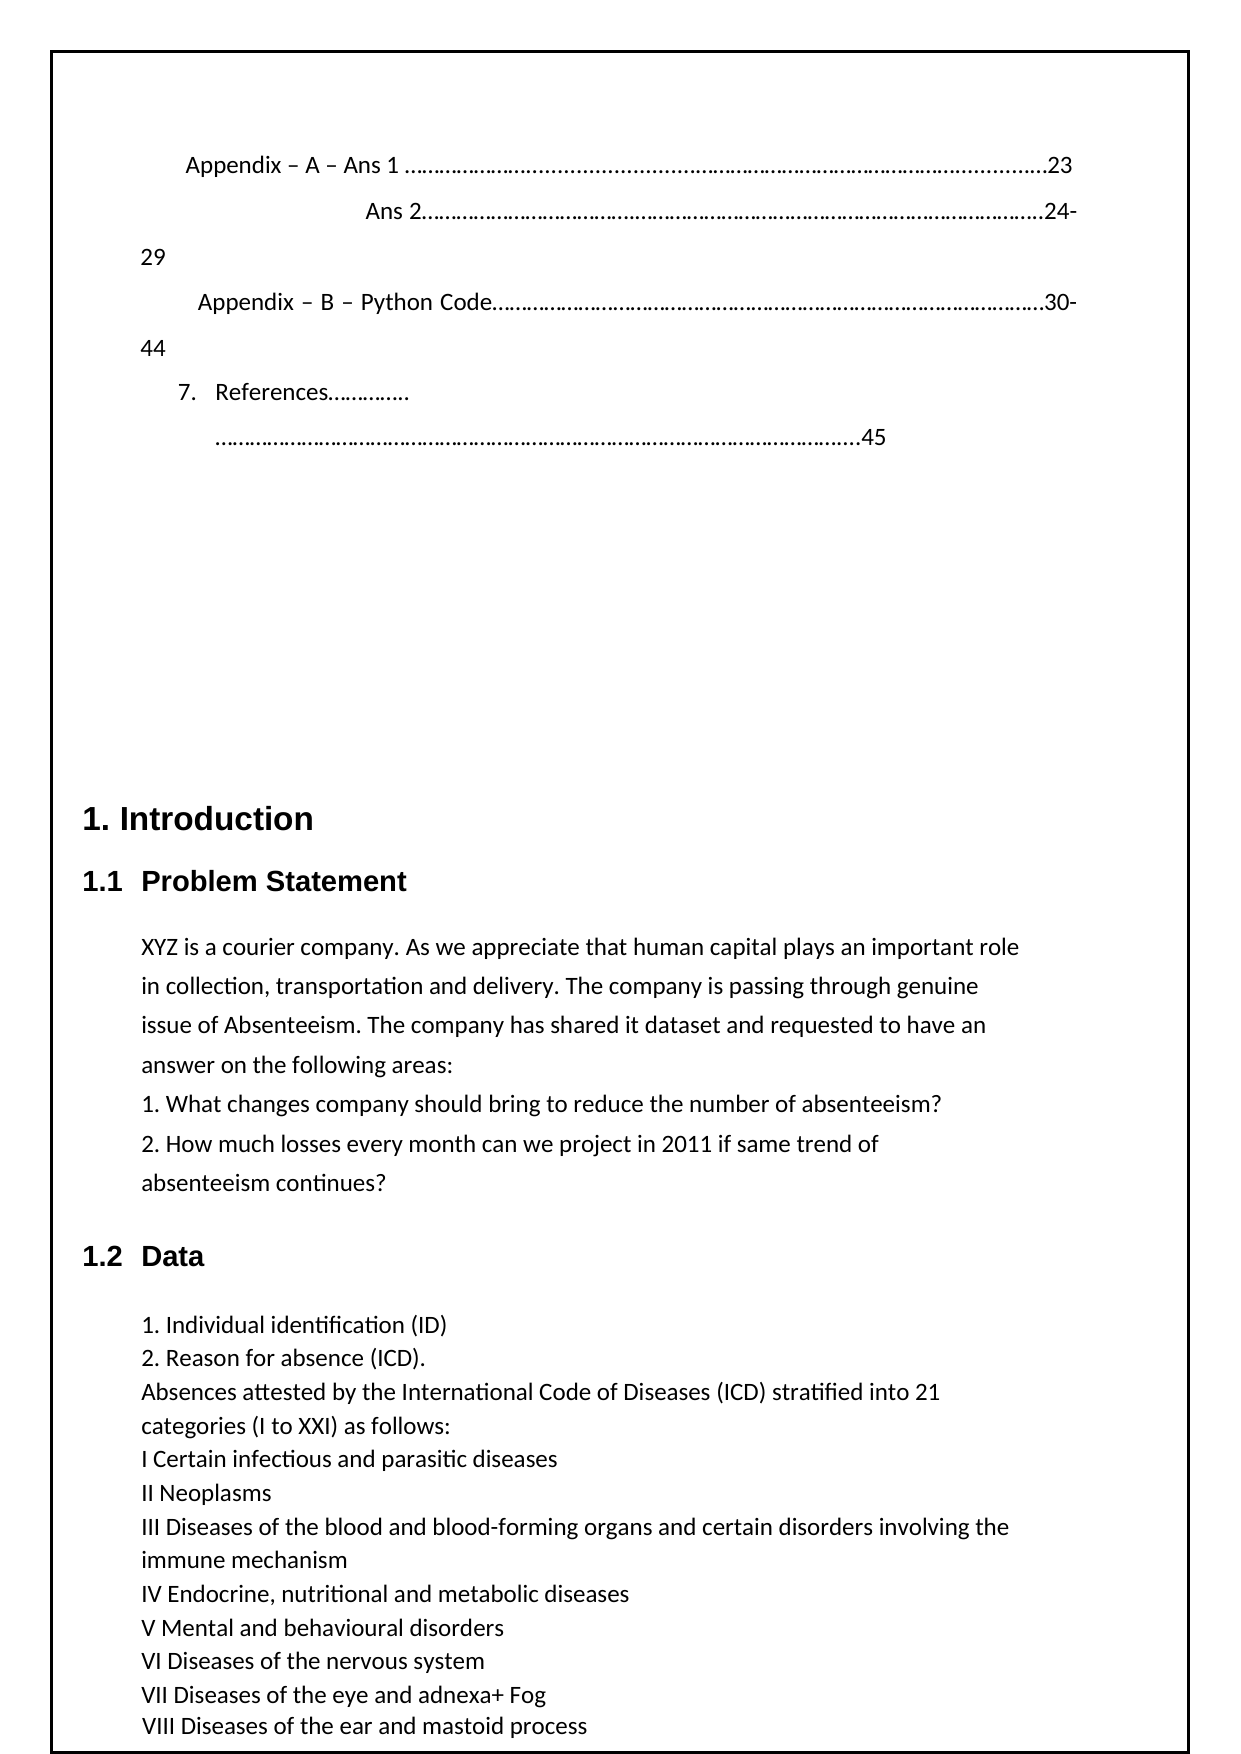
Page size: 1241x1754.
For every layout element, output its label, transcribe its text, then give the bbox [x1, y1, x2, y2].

text XYZ is a courier company. As we appreciate that human capital plays an important role [141, 923, 1078, 963]
text 2. How much losses every month can we project in 2011 if same trend of [141, 1121, 1078, 1160]
text VII Diseases of the eye and adnexa+ Fog [141, 1676, 1078, 1710]
list Data [82, 1239, 1078, 1273]
text Absences attested by the International Code of Diseases (ICD) stratified into 21 [141, 1374, 1078, 1407]
text issue of Absenteeism. The company has shared it dataset and requested to have an [141, 1002, 1078, 1042]
text immune mechanism [141, 1542, 1078, 1576]
text 1. What changes company should bring to reduce the number of absenteeism? [141, 1081, 1078, 1121]
text I Certain infectious and parasitic diseases [141, 1441, 1078, 1474]
list Introduction [82, 799, 1078, 837]
text III Diseases of the blood and blood-forming organs and certain disorders involving the [141, 1508, 1078, 1542]
text answer on the following areas: [141, 1042, 1078, 1081]
text 1. Individual identification (ID) [141, 1306, 1078, 1340]
text 2. Reason for absence (ICD). [141, 1340, 1078, 1374]
text VI Diseases of the nervous system [141, 1643, 1078, 1676]
text II Neoplasms [141, 1474, 1078, 1508]
text V Mental and behavioural disorders [141, 1609, 1078, 1643]
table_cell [129, 104, 1090, 376]
table_cell References…………..………………………………………………………………………………………………....45 [129, 376, 1090, 465]
text categories (I to XXI) as follows: [141, 1407, 1078, 1441]
text in collection, transportation and delivery. The company is passing through genuine [141, 963, 1078, 1002]
text VIII Diseases of the ear and mastoid process [141, 1710, 1073, 1741]
text IV Endocrine, nutritional and metabolic diseases [141, 1576, 1078, 1609]
text absenteeism continues? [141, 1160, 1078, 1200]
list Problem Statement [82, 864, 1078, 897]
